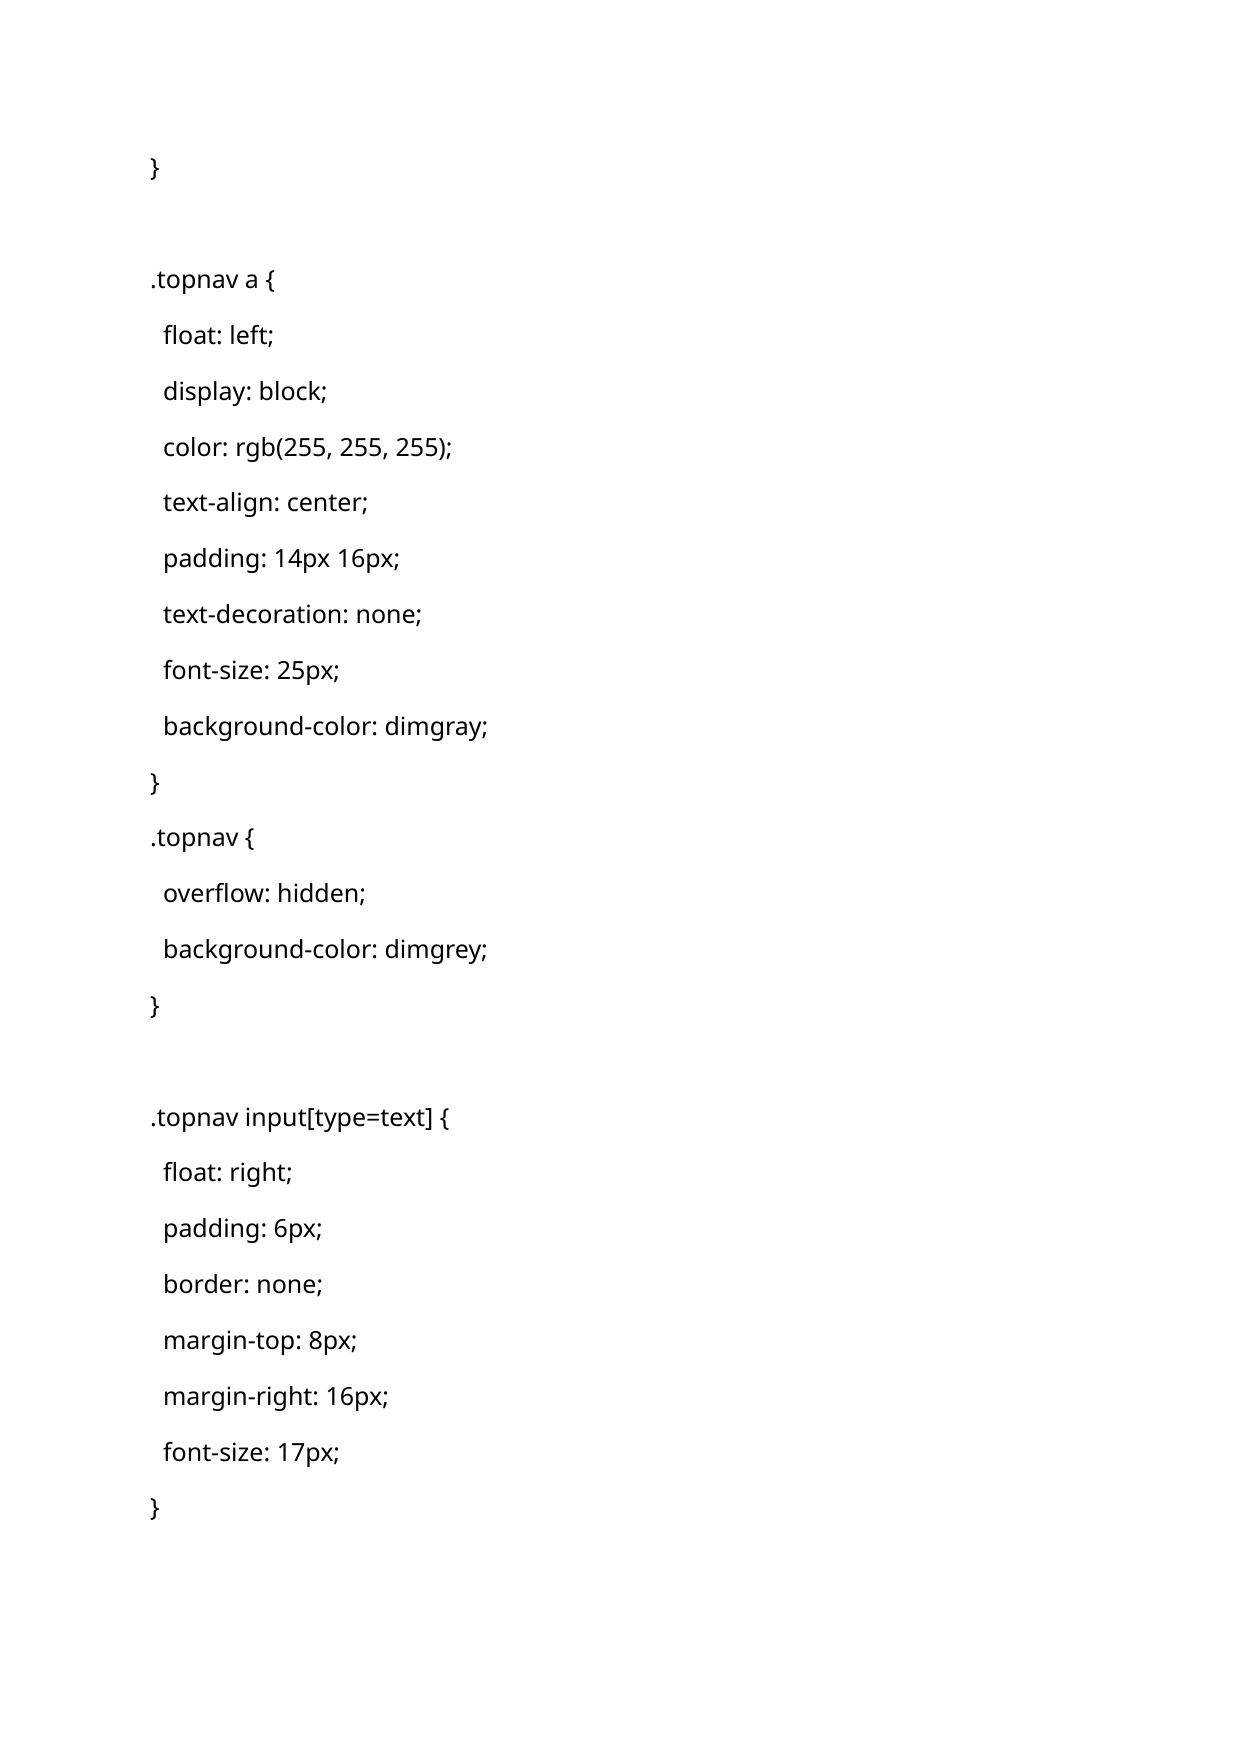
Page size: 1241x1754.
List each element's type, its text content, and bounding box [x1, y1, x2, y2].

text .topnav a { [150, 262, 1090, 296]
text text-decoration: none; [150, 597, 1090, 631]
text font-size: 25px; [150, 652, 1090, 687]
text font-size: 17px; [150, 1434, 1090, 1468]
text overflow: hidden; [150, 876, 1090, 910]
text background-color: dimgrey; [150, 932, 1090, 966]
text padding: 6px; [150, 1211, 1090, 1245]
text .topnav { [150, 820, 1090, 854]
text float: left; [150, 317, 1090, 352]
text display: block; [150, 373, 1090, 407]
text padding: 14px 16px; [150, 541, 1090, 575]
text border: none; [150, 1267, 1090, 1301]
text } [150, 1490, 1090, 1524]
text color: rgb(255, 255, 255); [150, 429, 1090, 463]
text margin-top: 8px; [150, 1322, 1090, 1357]
text } [150, 987, 1090, 1022]
text float: right; [150, 1155, 1090, 1189]
text .topnav input[type=text] { [150, 1099, 1090, 1133]
text } [150, 764, 1090, 798]
text text-align: center; [150, 485, 1090, 519]
text background-color: dimgray; [150, 708, 1090, 742]
text } [150, 150, 1090, 184]
text margin-right: 16px; [150, 1378, 1090, 1412]
